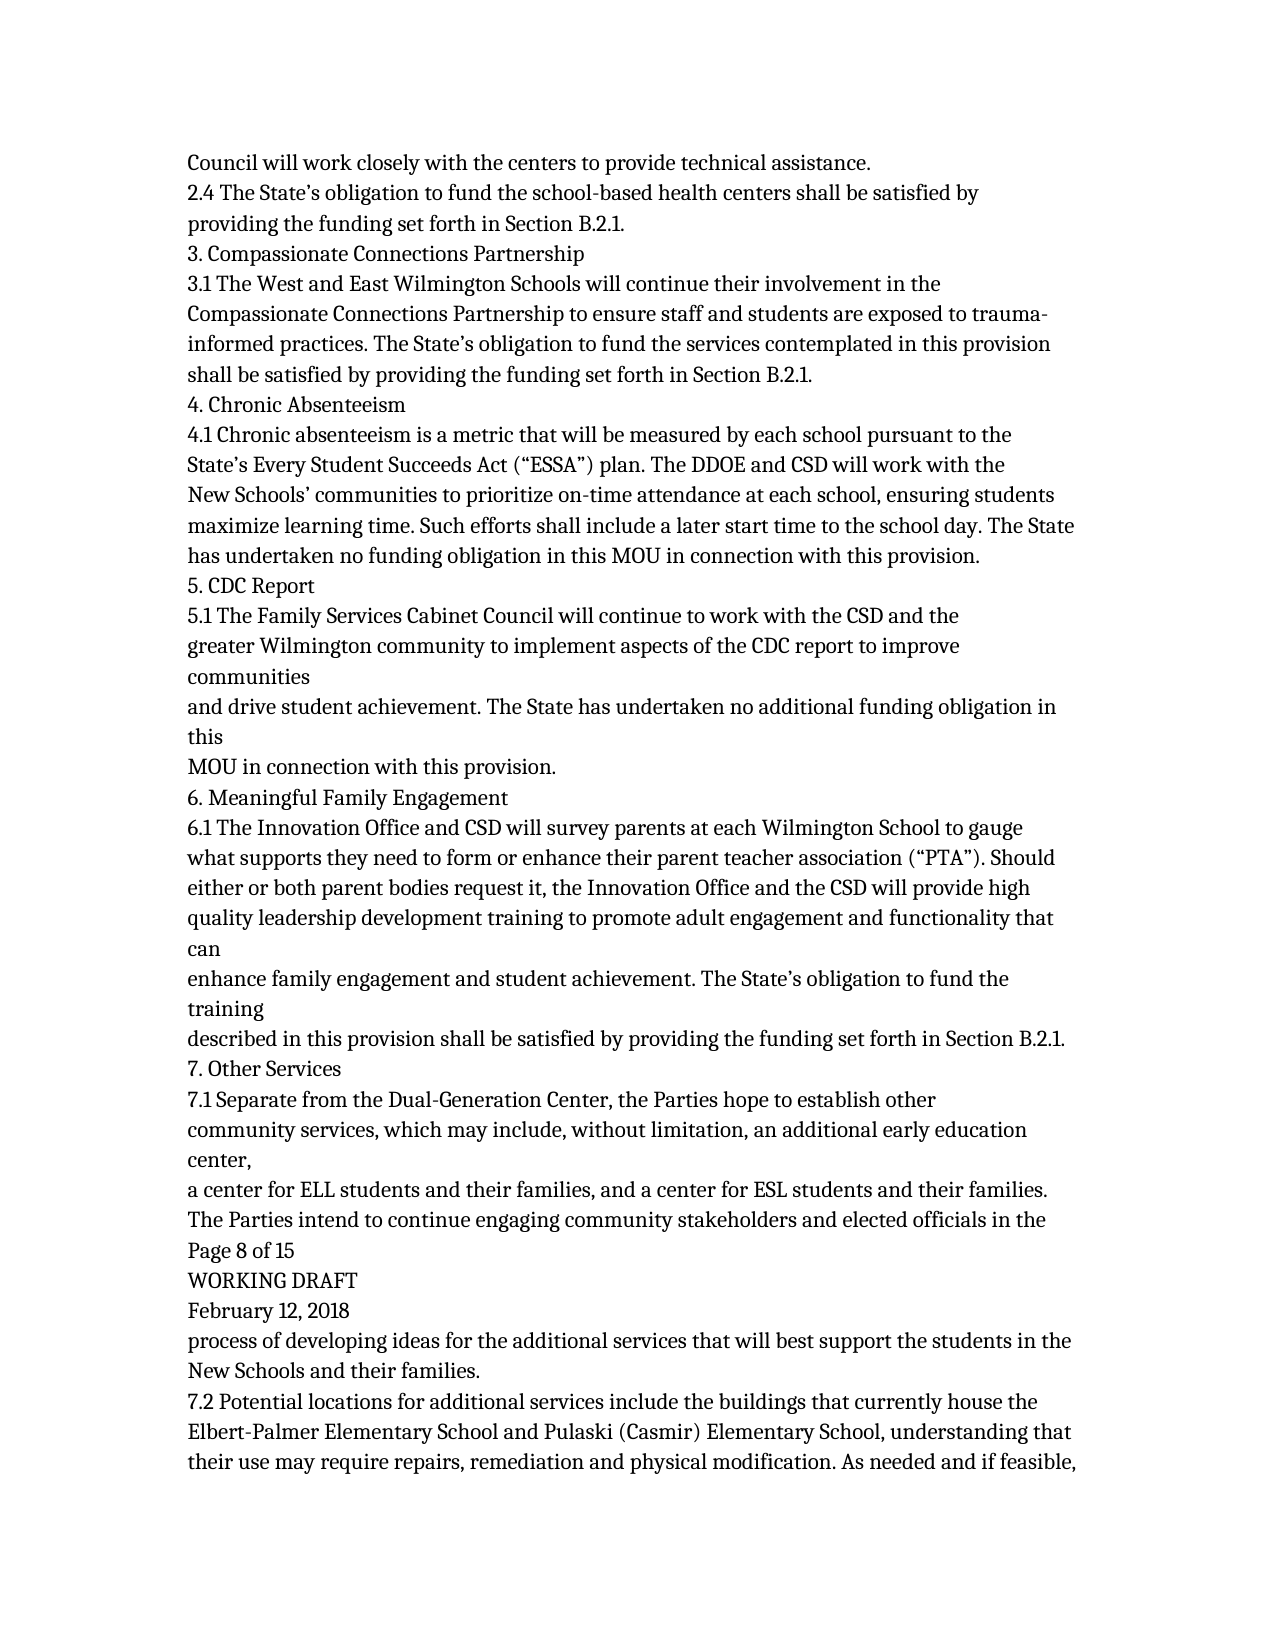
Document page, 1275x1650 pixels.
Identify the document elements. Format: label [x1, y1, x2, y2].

text [187, 150, 1087, 1475]
